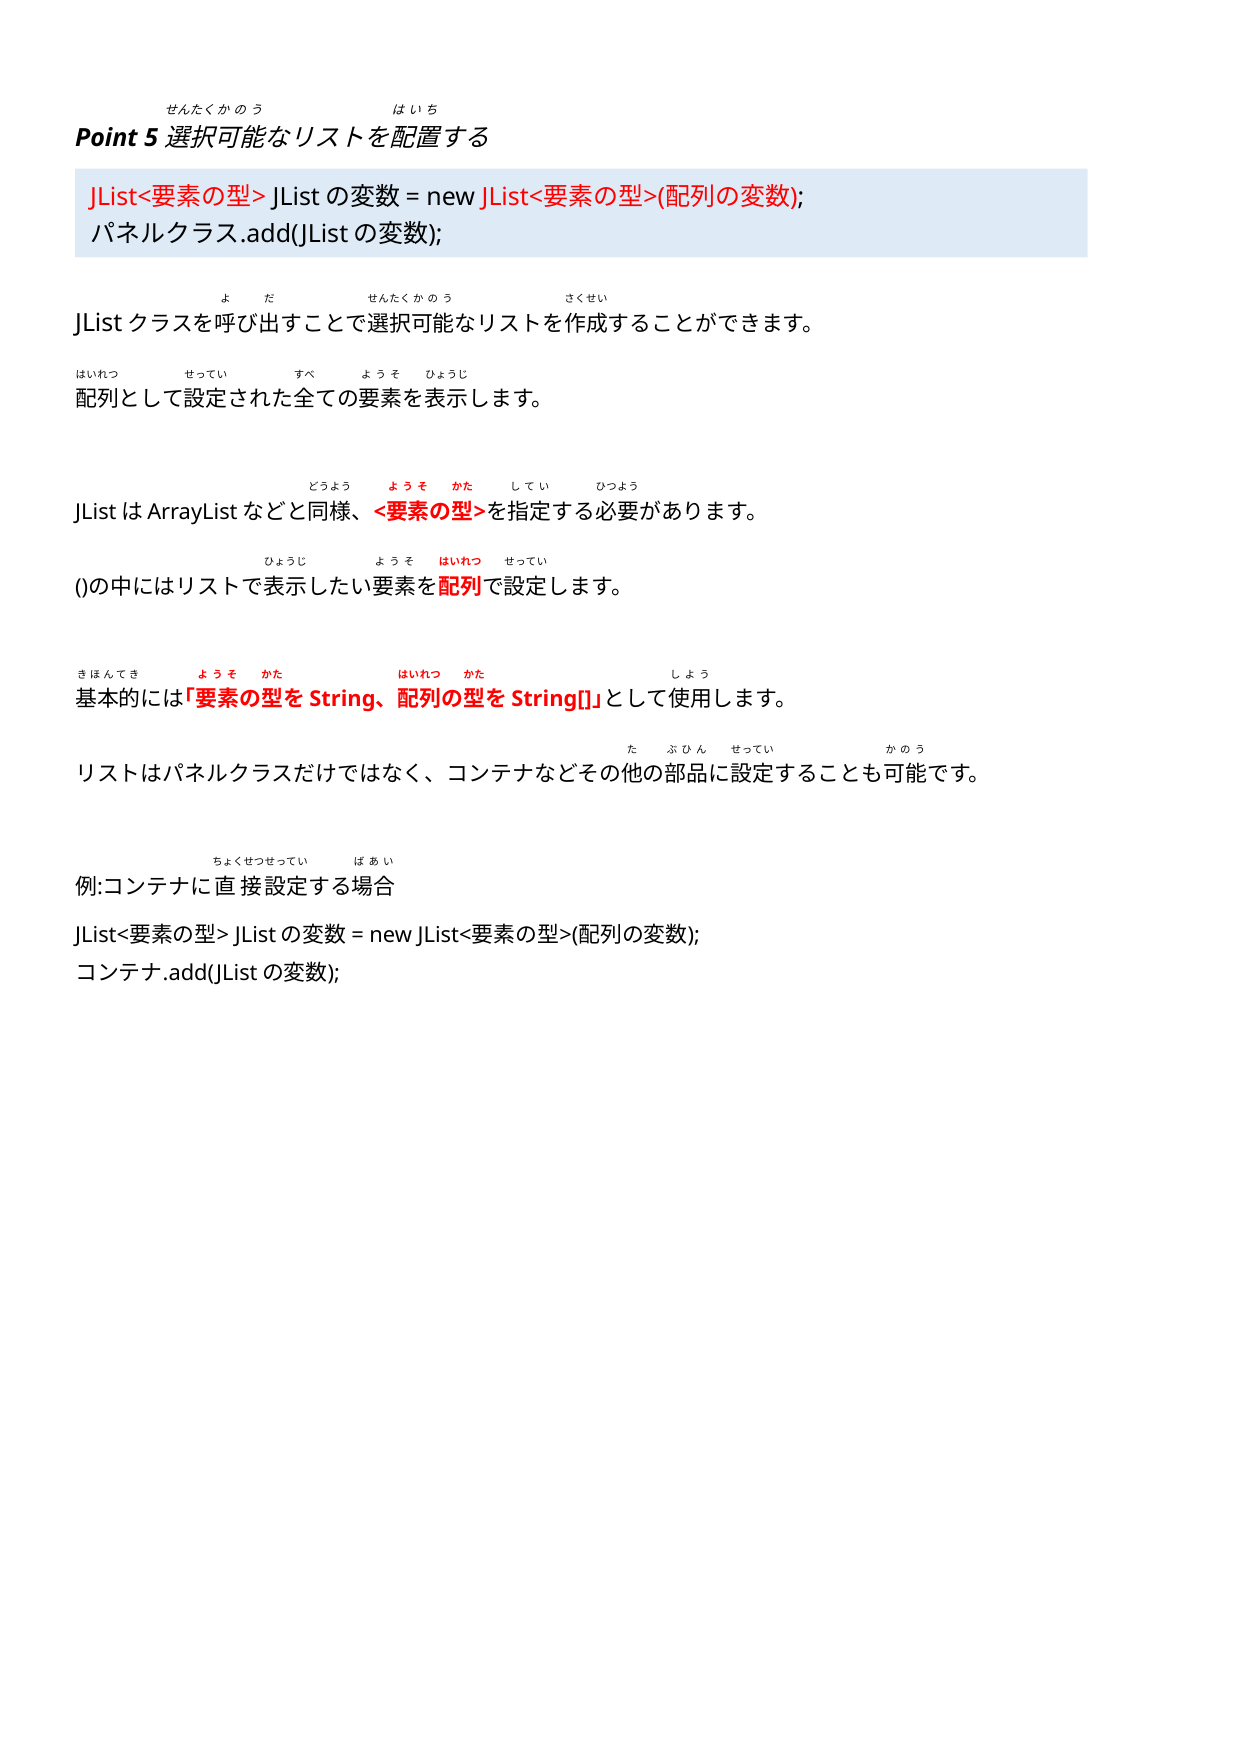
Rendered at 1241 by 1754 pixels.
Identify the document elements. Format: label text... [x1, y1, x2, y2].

text Point 5 なリストをする [75, 89, 1165, 164]
text には｢のをString、のをString[]｣としてします。 [75, 652, 1165, 727]
text JList<要素の型> JListの変数 = new JList<要素の型>(配列の変数); [75, 914, 1165, 952]
text JListクラスをびすことでなリストをすることができます。 [75, 277, 1165, 352]
text としてされたてのをします。 [75, 352, 1165, 427]
text リストはパネルクラスだけではなく、コンテナなどそののにすることもです。 [75, 727, 1165, 802]
text 例:コンテナにする [75, 839, 1165, 914]
text JListはArrayListなどと、<の>をするがあります。 [75, 464, 1165, 539]
text コンテナ.add(JListの変数); [75, 952, 1165, 989]
text ()の中にはリストでしたいをでします。 [75, 539, 1165, 614]
